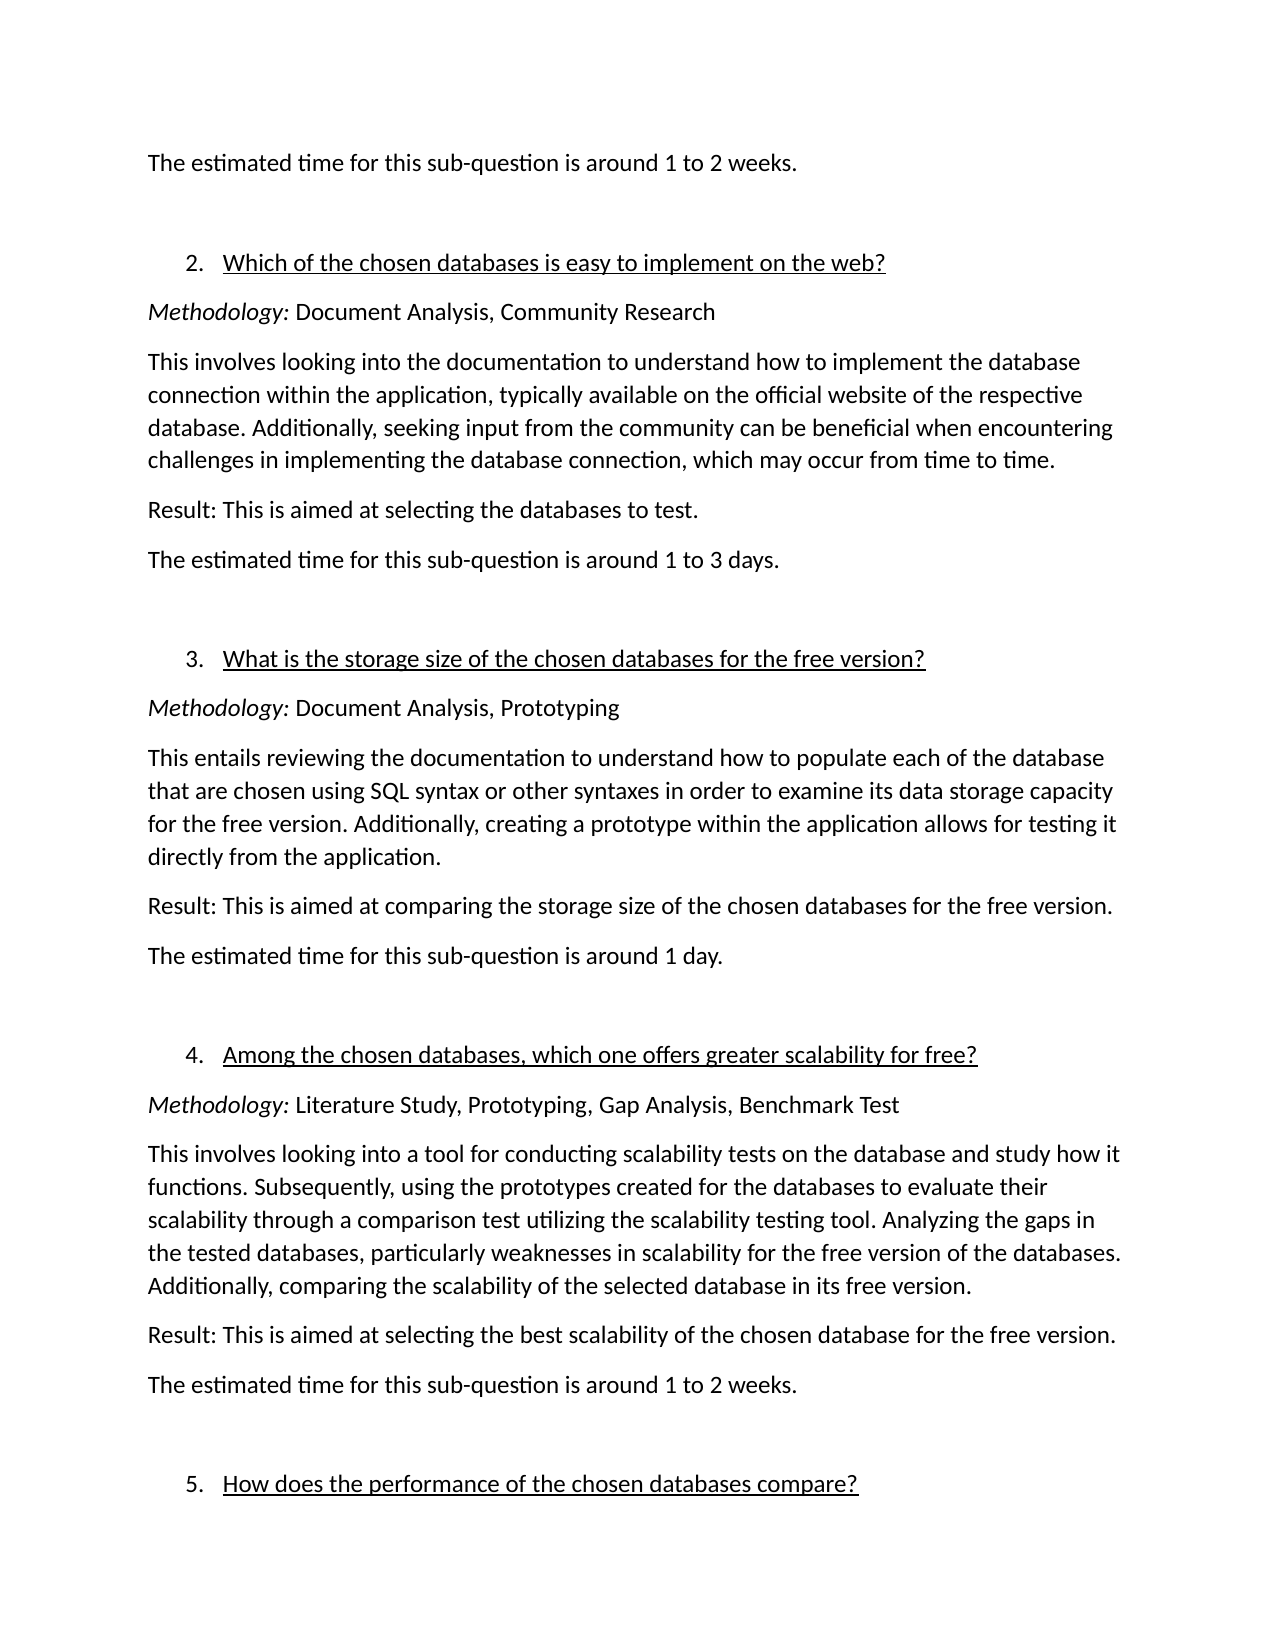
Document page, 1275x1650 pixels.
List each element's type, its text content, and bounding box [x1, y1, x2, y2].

list Which of the chosen databases is easy to implement on the web? [185, 247, 1127, 277]
list What is the storage size of the chosen databases for the free version? [185, 643, 1127, 673]
text This involves looking into a tool for conducting scalability tests on the database and study how it functions. Subsequently, using the prototypes created for the databases to evaluate their scalability through a comparison test utilizing the scalability testing tool. Analyzing the gaps in the tested databases, particularly weaknesses in scalability for the free version of the databases. Additionally, comparing the scalability of the selected database in its free version. [148, 1138, 1127, 1301]
text Methodology: Document Analysis, Prototyping [148, 693, 1127, 723]
text Methodology: Literature Study, Prototyping, Gap Analysis, Benchmark Test [148, 1089, 1127, 1119]
text This entails reviewing the documentation to understand how to populate each of the database that are chosen using SQL syntax or other syntaxes in order to examine its data storage capacity for the free version. Additionally, creating a prototype within the application allows for testing it directly from the application. [148, 742, 1127, 871]
text Methodology: Document Analysis, Community Research [148, 296, 1127, 327]
text The estimated time for this sub-question is around 1 to 2 weeks. [148, 1369, 1127, 1400]
text Result: This is aimed at comparing the storage size of the chosen databases for the free version. [148, 891, 1127, 921]
text Result: This is aimed at selecting the databases to test. [148, 494, 1127, 525]
text The estimated time for this sub-question is around 1 to 2 weeks. [148, 148, 1127, 178]
text The estimated time for this sub-question is around 1 day. [148, 940, 1127, 971]
list How does the performance of the chosen databases compare? [185, 1468, 1127, 1499]
list Among the chosen databases, which one offers greater scalability for free? [185, 1039, 1127, 1070]
text The estimated time for this sub-question is around 1 to 3 days. [148, 544, 1127, 574]
text Result: This is aimed at selecting the best scalability of the chosen database for the free version. [148, 1320, 1127, 1350]
